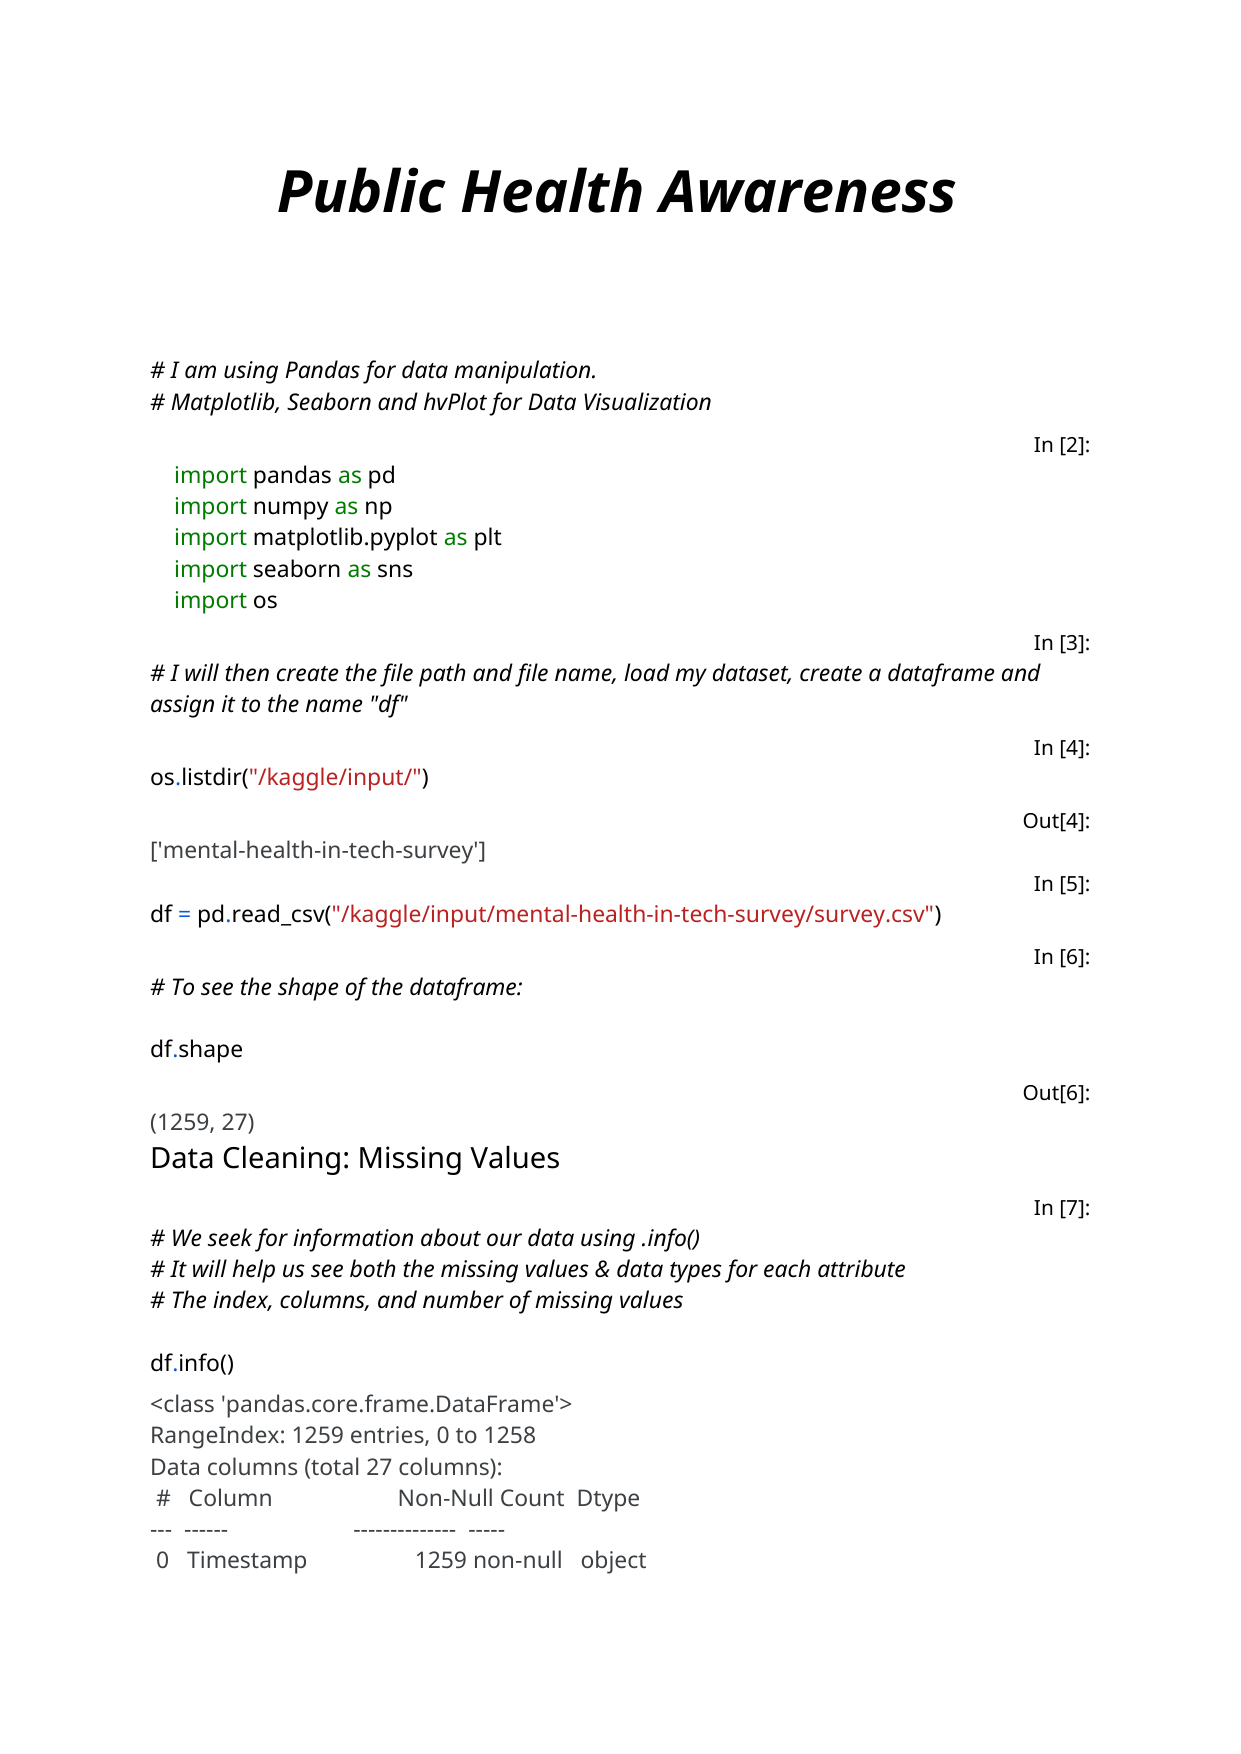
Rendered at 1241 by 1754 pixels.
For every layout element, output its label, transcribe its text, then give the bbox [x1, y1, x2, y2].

text 0 Timestamp 1259 non-null object [150, 1544, 1090, 1575]
text os.listdir("/kaggle/input/") [150, 761, 1090, 793]
text <class 'pandas.core.frame.DataFrame'> [150, 1388, 1090, 1419]
text df = pd.read_csv("/kaggle/input/mental-health-in-tech-survey/survey.csv") [150, 898, 1090, 929]
text # We seek for information about our data using .info() [150, 1222, 1090, 1253]
text In [5]: [150, 866, 1090, 898]
text # To see the shape of the dataframe: [150, 971, 1090, 1002]
text In [4]: [150, 729, 1090, 761]
text df.info() [150, 1347, 1090, 1378]
text # The index, columns, and number of missing values [150, 1284, 1090, 1315]
text import pandas as pd [150, 459, 1090, 490]
text # It will help us see both the missing values & data types for each attribute [150, 1253, 1090, 1284]
text RangeIndex: 1259 entries, 0 to 1258 [150, 1419, 1090, 1450]
text # Matplotlib, Seaborn and hvPlot for Data Visualization [150, 386, 1090, 417]
text Data columns (total 27 columns): [150, 1450, 1090, 1482]
text # Column Non-Null Count Dtype [150, 1482, 1090, 1513]
text Out[4]: [150, 803, 1090, 834]
text Data Cleaning: Missing Values [150, 1138, 1090, 1177]
text import matplotlib.pyplot as plt [150, 521, 1090, 553]
text (1259, 27) [150, 1106, 1090, 1138]
text df.shape [150, 1033, 1090, 1064]
text Out[6]: [150, 1074, 1090, 1106]
text import numpy as np [150, 490, 1090, 521]
text --- ------ -------------- ----- [150, 1513, 1090, 1544]
text # I am using Pandas for data manipulation. [150, 354, 1090, 386]
text In [3]: [150, 625, 1090, 657]
text Public Health Awareness [150, 150, 1090, 229]
text In [6]: [150, 939, 1090, 971]
text In [7]: [150, 1190, 1090, 1222]
text # I will then create the file path and file name, load my dataset, create a dataframe and assign it to the name "df" [150, 657, 1090, 719]
text ['mental-health-in-tech-survey'] [150, 834, 1090, 866]
text In [2]: [150, 427, 1090, 459]
text import os [150, 584, 1090, 615]
text import seaborn as sns [150, 553, 1090, 584]
